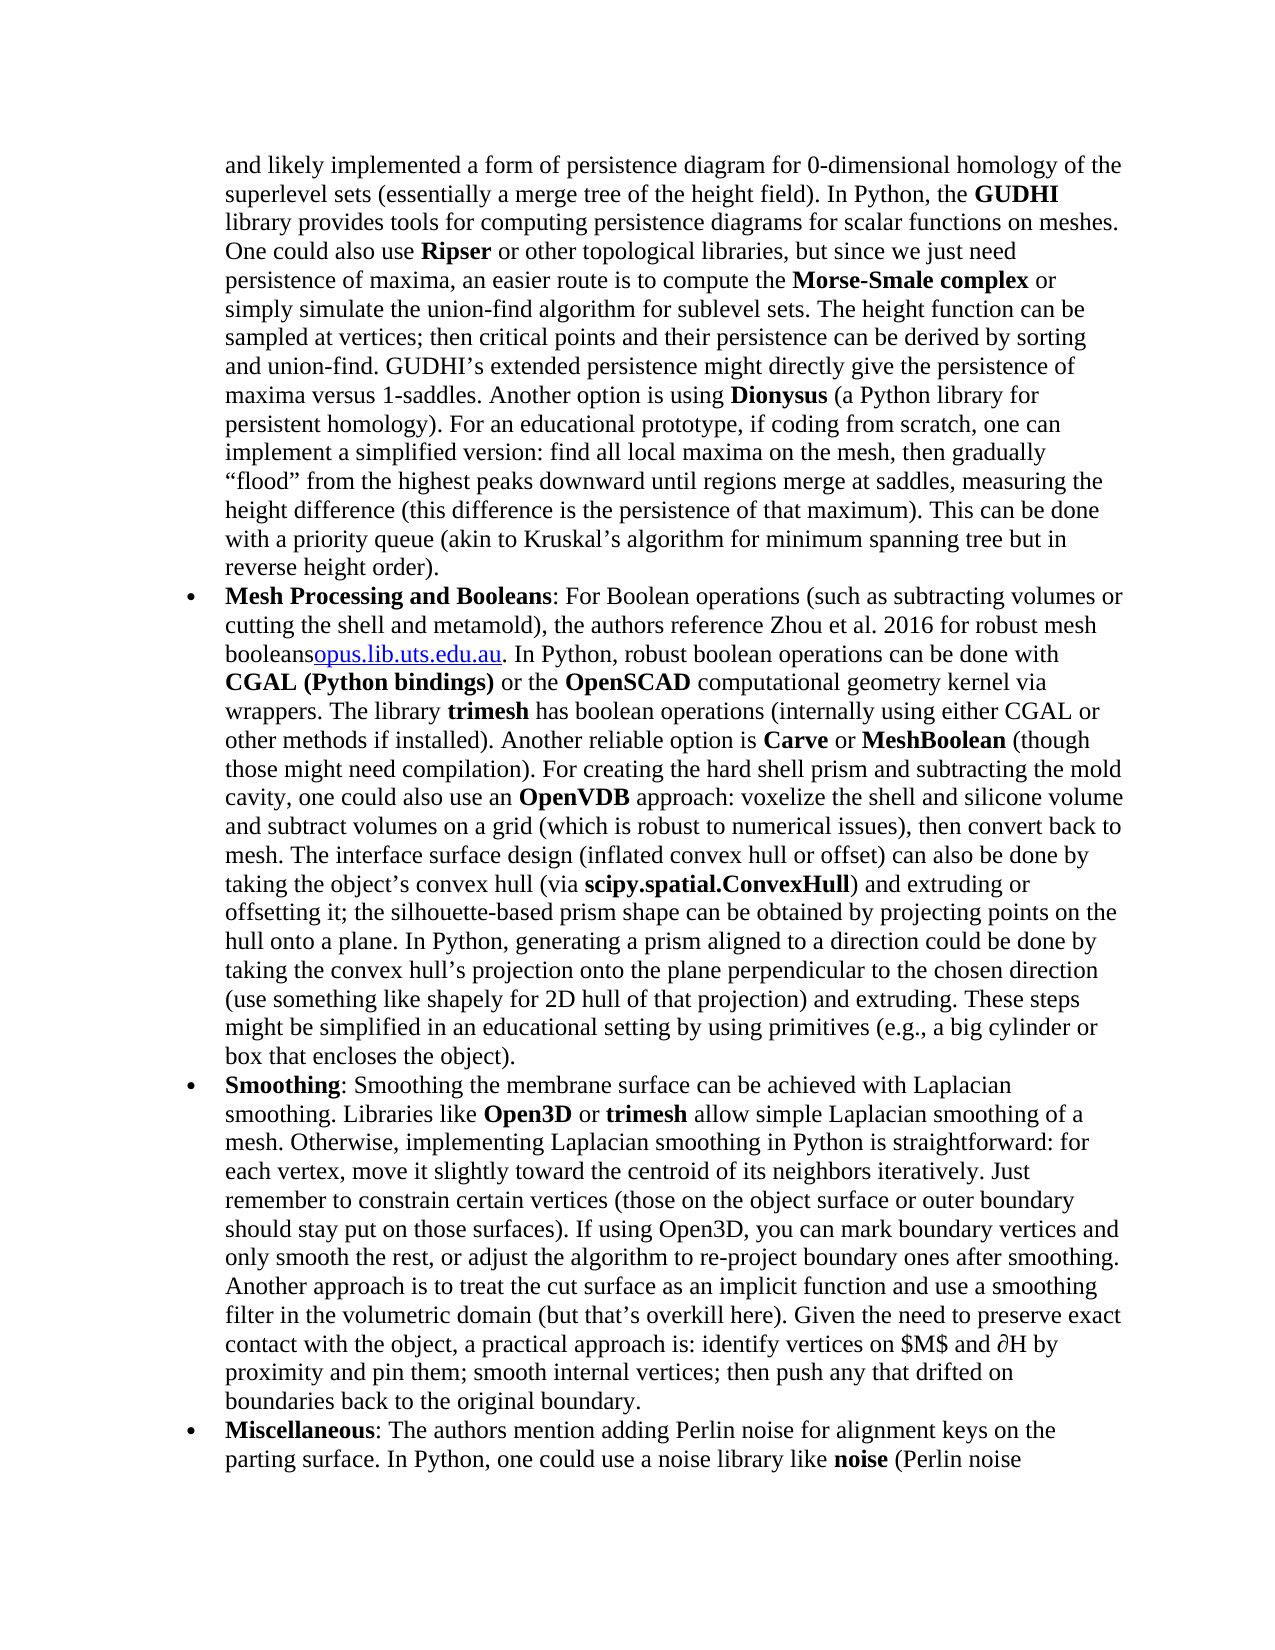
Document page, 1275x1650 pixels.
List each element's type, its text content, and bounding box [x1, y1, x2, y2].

list Mesh Processing and Booleans: For Boolean operations (such as subtracting volumes or cutting the shell and metamold), the authors reference Zhou et al. 2016 for robust mesh booleansopus.lib.uts.edu.au. In Python, robust boolean operations can be done with CGAL (Python bindings) or the OpenSCAD computational geometry kernel via wrappers. The library trimesh has boolean operations (internally using either CGAL or other methods if installed). Another reliable option is Carve or MeshBoolean (though those might need compilation). For creating the hard shell prism and subtracting the mold cavity, one could also use an OpenVDB approach: voxelize the shell and silicone volume and subtract volumes on a grid (which is robust to numerical issues), then convert back to mesh. The interface surface design (inflated convex hull or offset) can also be done by taking the object’s convex hull (via scipy.spatial.ConvexHull) and extruding or offsetting it; the silhouette-based prism shape can be obtained by projecting points on the hull onto a plane. In Python, generating a prism aligned to a direction could be done by taking the convex hull’s projection onto the plane perpendicular to the chosen direction (use something like shapely for 2D hull of that projection) and extruding. These steps might be simplified in an educational setting by using primitives (e.g., a big cylinder or box that encloses the object). [187, 581, 1125, 1070]
